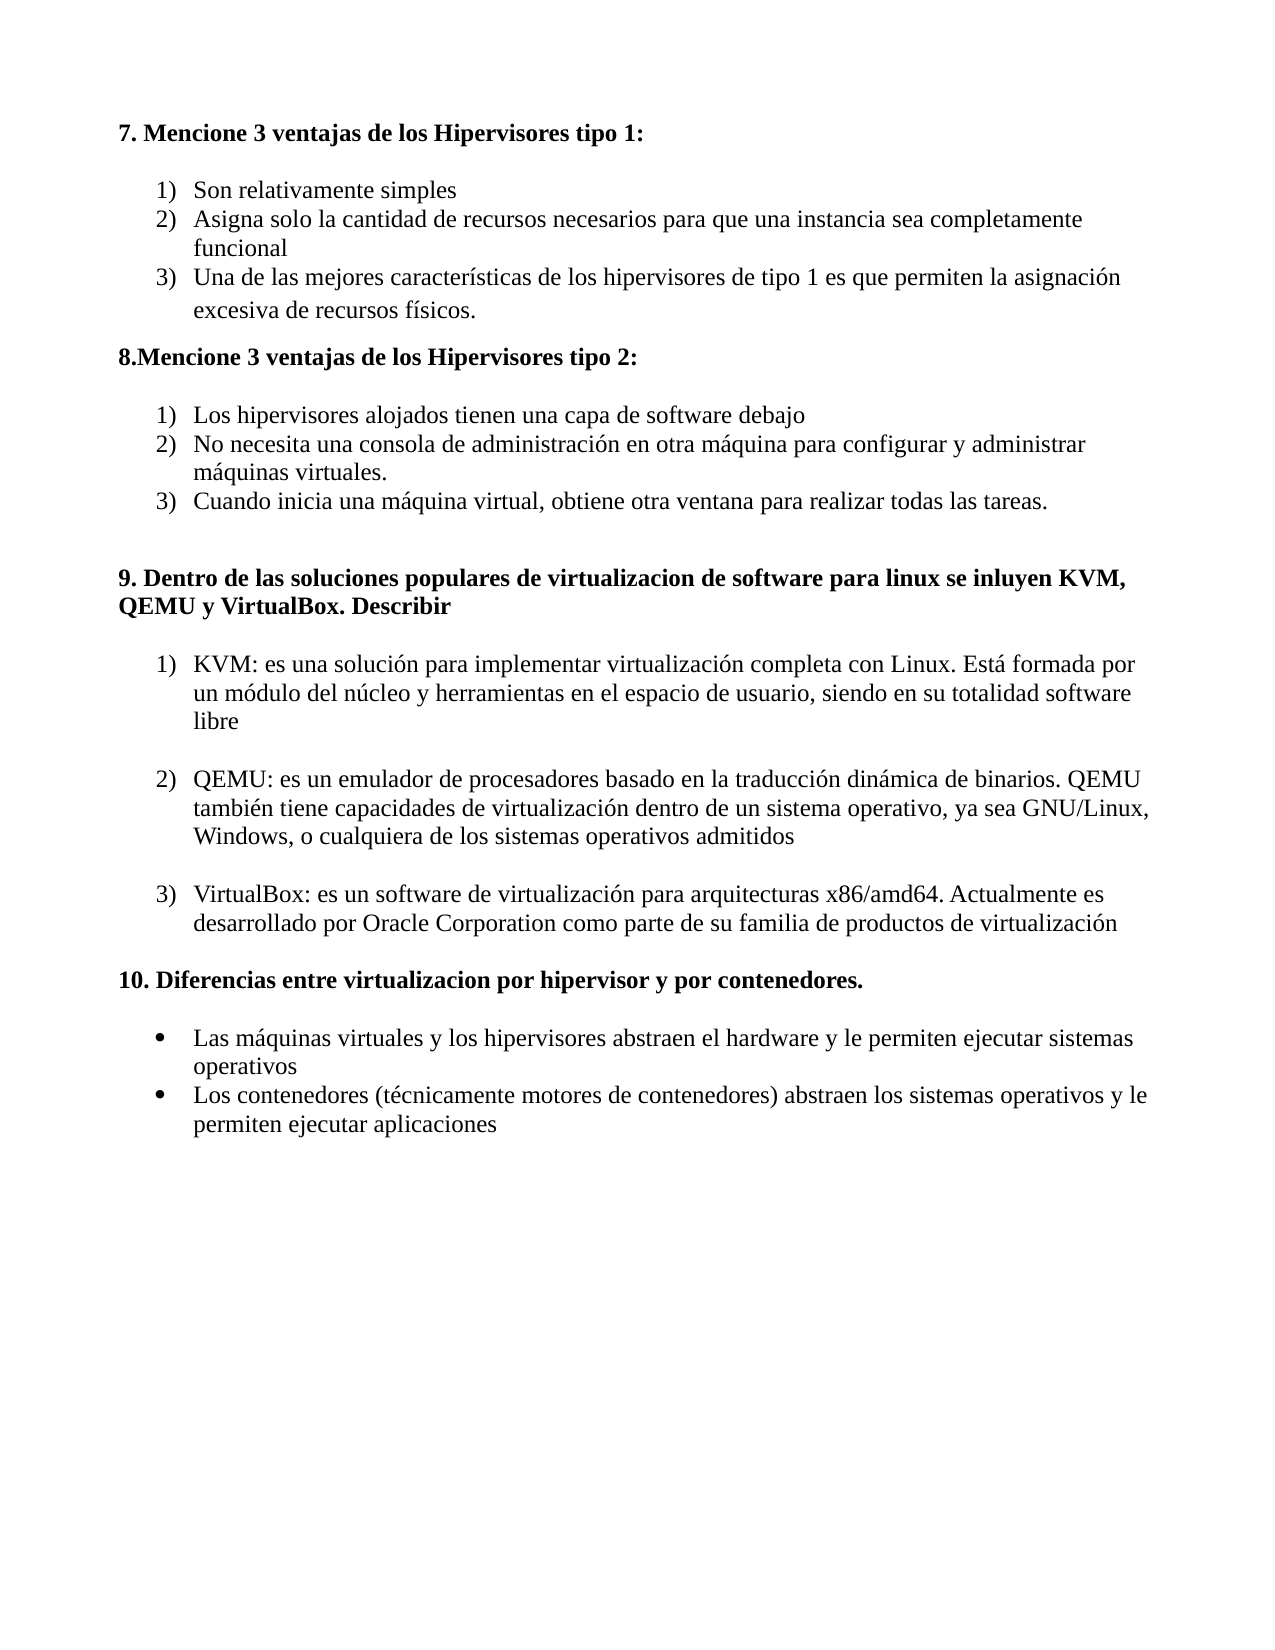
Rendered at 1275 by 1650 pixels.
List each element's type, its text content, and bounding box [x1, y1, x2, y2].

list KVM: es una solución para implementar virtualización completa con Linux. Está formada por un módulo del núcleo y herramientas en el espacio de usuario, siendo en su totalidad software libre [156, 649, 1157, 735]
list Asigna solo la cantidad de recursos necesarios para que una instancia sea completamente funcional [156, 204, 1157, 262]
list No necesita una consola de administración en otra máquina para configurar y administrar máquinas virtuales. [156, 429, 1157, 486]
text 10. Diferencias entre virtualizacion por hipervisor y por contenedores. [118, 965, 1157, 994]
list Los hipervisores alojados tienen una capa de software debajo [156, 400, 1157, 429]
text 9. Dentro de las soluciones populares de virtualizacion de software para linux se inluyen KVM, QEMU y VirtualBox. Describir [118, 563, 1157, 620]
list Una de las mejores características de los hipervisores de tipo 1 es que permiten la asignación excesiva de recursos físicos. [156, 262, 1157, 324]
list VirtualBox: es un software de virtualización para arquitecturas x86/amd64. Actualmente es desarrollado por Oracle Corporation como parte de su familia de productos de virtualización [156, 879, 1157, 936]
text 7. Mencione 3 ventajas de los Hipervisores tipo 1: [118, 118, 1157, 147]
list Cuando inicia una máquina virtual, obtiene otra ventana para realizar todas las tareas. [156, 486, 1157, 515]
text 8.Mencione 3 ventajas de los Hipervisores tipo 2: [118, 342, 1157, 371]
list Son relativamente simples [156, 176, 1157, 204]
list Los contenedores (técnicamente motores de contenedores) abstraen los sistemas operativos y le permiten ejecutar aplicaciones [156, 1080, 1157, 1138]
list QEMU: es un emulador de procesadores basado en la traducción dinámica de binarios. QEMU también tiene capacidades de virtualización dentro de un sistema operativo, ya sea GNU/Linux, Windows, o cualquiera de los sistemas operativos admitidos [156, 764, 1157, 850]
list Las máquinas virtuales y los hipervisores abstraen el hardware y le permiten ejecutar sistemas operativos [156, 1023, 1157, 1080]
